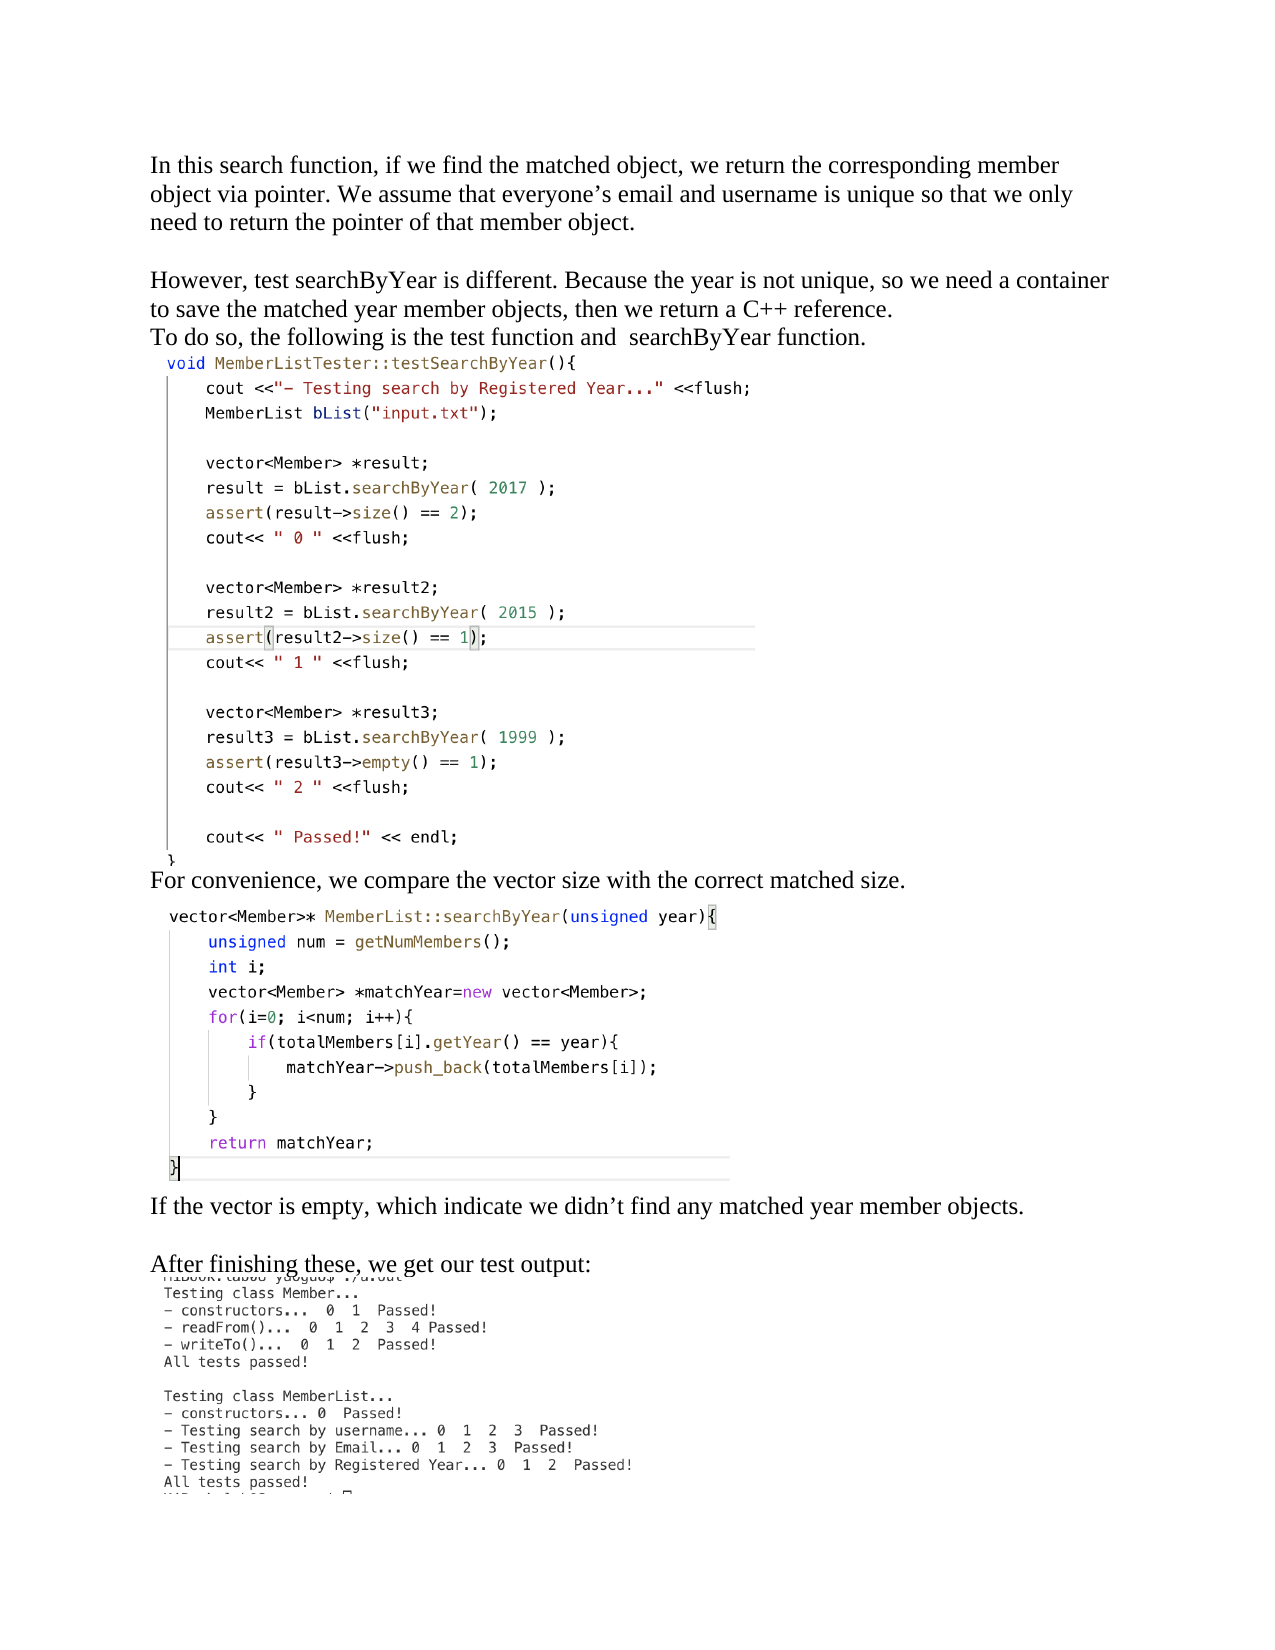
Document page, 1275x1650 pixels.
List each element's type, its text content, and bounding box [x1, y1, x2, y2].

text If the vector is empty, which indicate we didn’t find any matched year member objects. [150, 1191, 1125, 1220]
text To do so, the following is the test function and searchByYear function. [150, 322, 1125, 351]
picture [150, 1277, 794, 1494]
text In this search function, if we find the matched object, we return the corresponding member object via pointer. We assume that everyone’s email and username is unique so that we only need to return the pointer of that member object. [150, 150, 1125, 236]
text For convenience, we compare the vector size with the correct matched size. [150, 865, 1125, 894]
text After finishing these, we get our test output: [150, 1249, 1125, 1278]
text However, test searchByYear is different. Because the year is not unique, so we need a container to save the matched year member objects, then we return a C++ reference. [150, 265, 1125, 322]
picture [150, 894, 730, 1192]
picture [150, 351, 755, 866]
